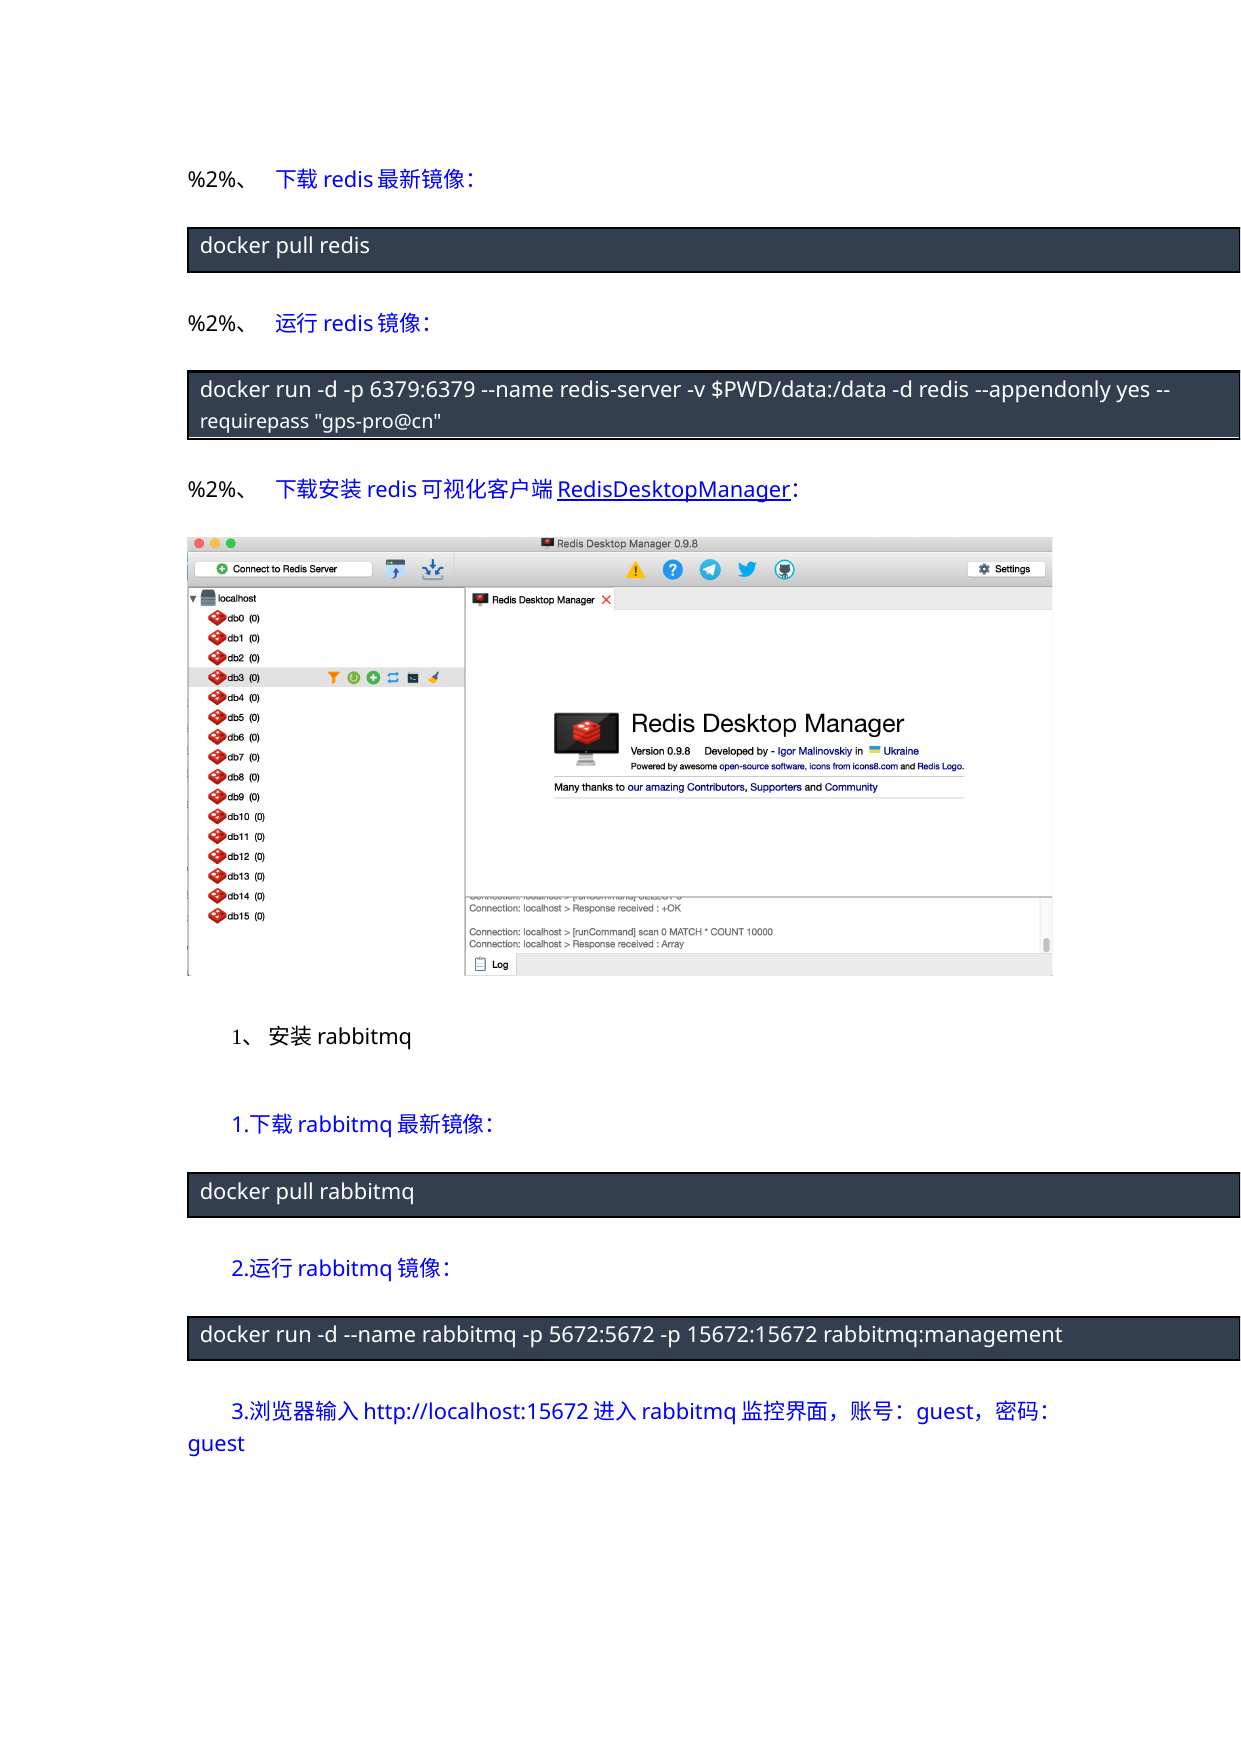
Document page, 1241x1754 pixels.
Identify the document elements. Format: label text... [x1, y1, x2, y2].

picture [187, 537, 1053, 976]
text 2.运行rabbitmq镜像： [187, 1251, 1053, 1283]
list 下载redis最新镜像： [187, 162, 1053, 194]
table_header docker run -d -p 6379:6379 --name redis-server -v $PWD/data:/data -d redis --appendonly yes --requirepass "gps-pro@cn" [189, 373, 1239, 437]
table_header docker pull redis [189, 229, 1239, 271]
text 3.浏览器输入http://localhost:15672进入rabbitmq监控界面，账号：guest，密码：guest [187, 1394, 1053, 1459]
table_header docker pull rabbitmq [189, 1174, 1239, 1216]
list 安装rabbitmq [187, 1019, 1053, 1052]
list 运行redis镜像： [187, 305, 1053, 338]
table_header docker run -d --name rabbitmq -p 5672:5672 -p 15672:15672 rabbitmq:management [189, 1318, 1239, 1359]
text 1.下载rabbitmq最新镜像： [187, 1107, 1053, 1140]
list 下载安装redis可视化客户端RedisDesktopManager： [187, 472, 1053, 504]
